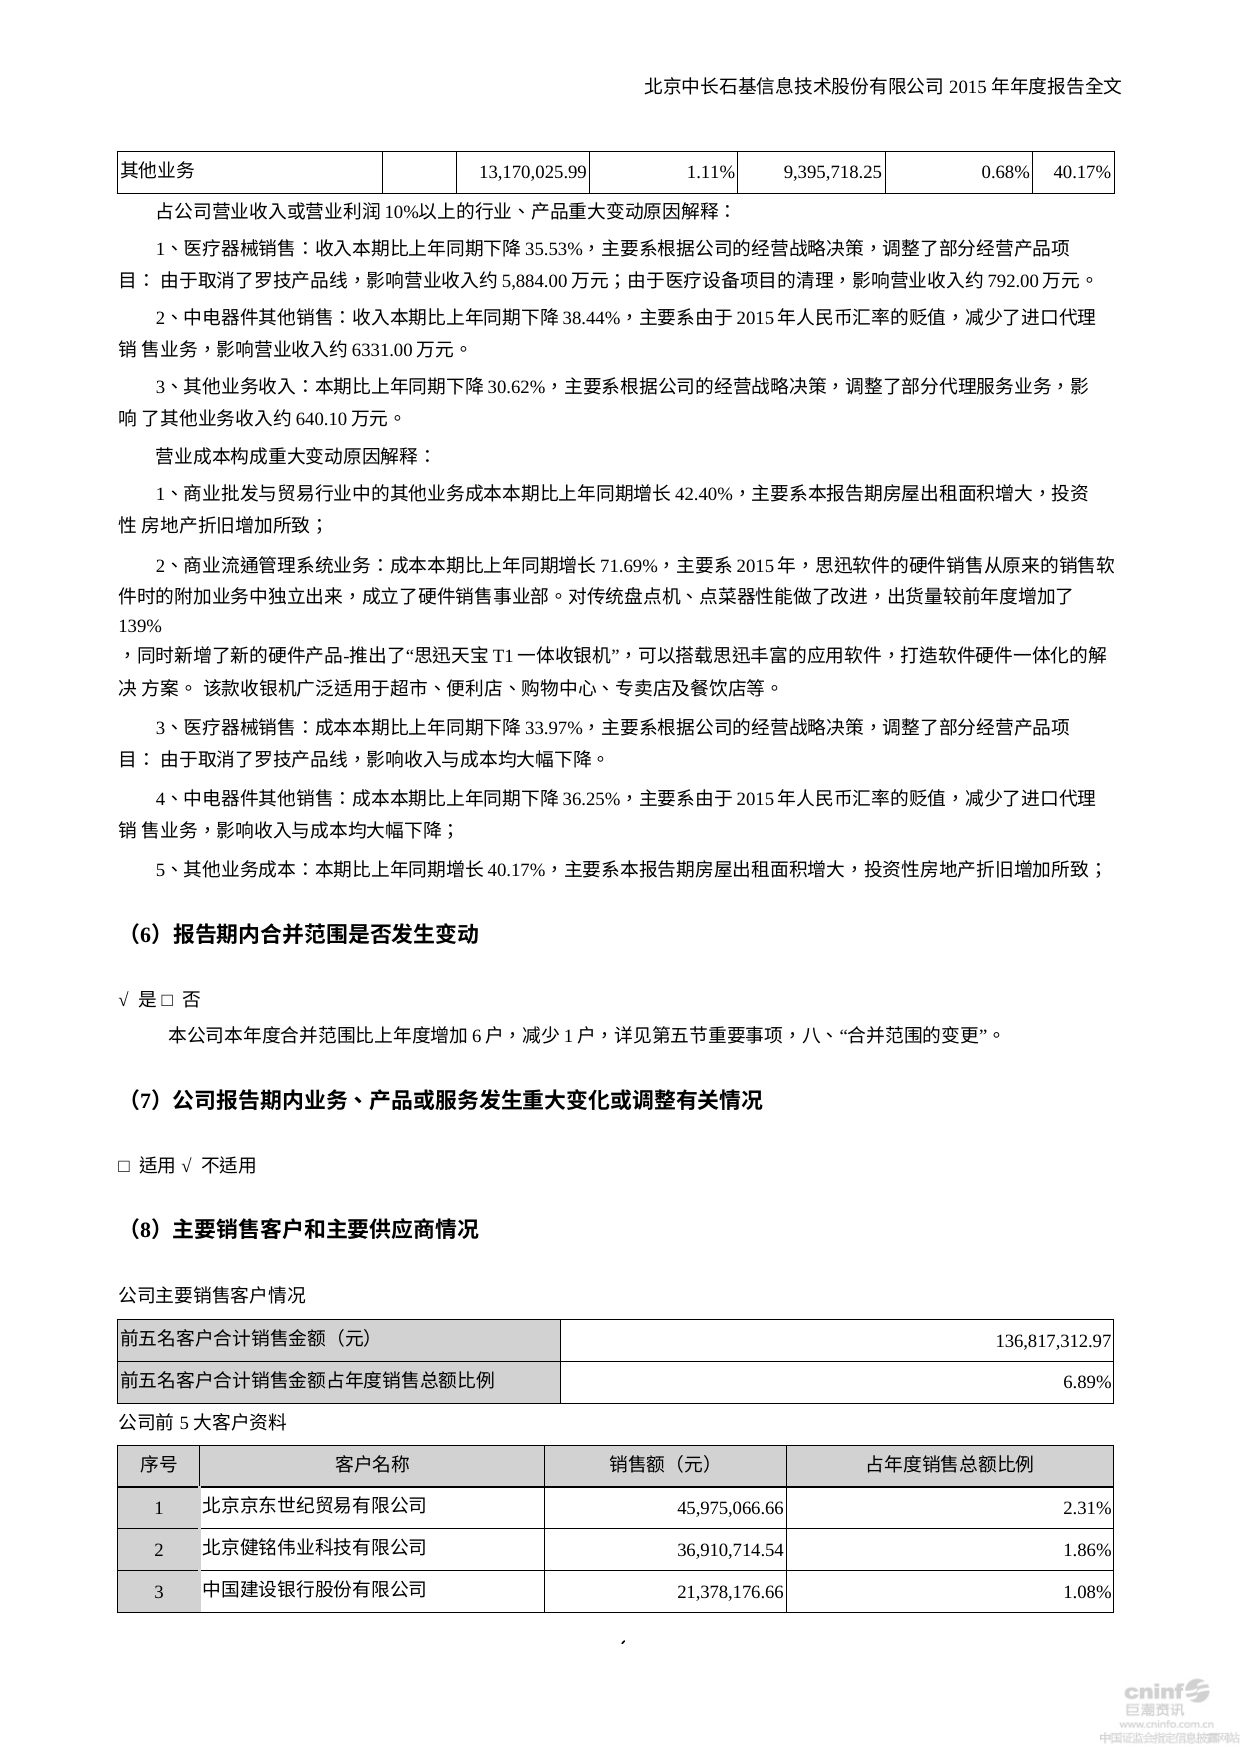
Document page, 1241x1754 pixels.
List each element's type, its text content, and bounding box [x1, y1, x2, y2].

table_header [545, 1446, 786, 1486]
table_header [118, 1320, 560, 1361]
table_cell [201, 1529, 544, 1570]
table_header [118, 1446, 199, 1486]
text ，同时新增了新的硬件产品-推出了“思迅天宝T1一体收银机”，可以搭载思迅丰富的应用软件，打造软件硬件一体化的解决 方案。 该款收银机广泛适用于超市、便利店、购物中心、专卖店及餐饮店等。 [118, 643, 1120, 700]
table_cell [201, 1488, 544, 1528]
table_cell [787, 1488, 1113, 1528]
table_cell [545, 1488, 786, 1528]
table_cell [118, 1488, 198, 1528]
text 2、商业流通管理系统业务：成本本期比上年同期增长71.69%，主要系2015年，思迅软件的硬件销售从原来的销售软 件时的附加业务中独立出来，成立了硬件销售事业部。对传统盘点机、点菜器性能做了改进，出货量较前年度增加了139% [118, 552, 1120, 636]
text 3、其他业务收入：本期比上年同期下降30.62%，主要系根据公司的经营战略决策，调整了部分代理服务业务，影响 了其他业务收入约640.10万元。 [118, 374, 1106, 431]
text 公司前 5 大客户资料 [118, 1409, 1240, 1434]
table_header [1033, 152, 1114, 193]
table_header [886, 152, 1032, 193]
text 3、医疗器械销售：成本本期比上年同期下降33.97%，主要系根据公司的经营战略决策，调整了部分经营产品项目： 由于取消了罗技产品线，影响收入与成本均大幅下降。 [118, 714, 1106, 772]
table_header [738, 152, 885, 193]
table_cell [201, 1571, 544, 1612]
text □ 适用 √ 不适用 [118, 1152, 1240, 1178]
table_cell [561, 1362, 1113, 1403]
text 4、中电器件其他销售：成本本期比上年同期下降36.25%，主要系由于2015年人民币汇率的贬值，减少了进口代理销 售业务，影响收入与成本均大幅下降； [118, 785, 1106, 843]
text 本公司本年度合并范围比上年度增加6户，减少1户，详见第五节重要事项，八、“合并范围的变更”。 [168, 1023, 1240, 1048]
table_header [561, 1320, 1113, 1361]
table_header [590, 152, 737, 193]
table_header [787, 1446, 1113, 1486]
text 占公司营业收入或营业利润10%以上的行业、产品重大变动原因解释： [156, 199, 1240, 224]
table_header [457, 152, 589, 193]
text √ 是 □ 否 [118, 987, 1240, 1012]
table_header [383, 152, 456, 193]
subtitle （7）公司报告期内业务、产品或服务发生重大变化或调整有关情况 [118, 1085, 1240, 1115]
subtitle （8）主要销售客户和主要供应商情况 [118, 1214, 1240, 1244]
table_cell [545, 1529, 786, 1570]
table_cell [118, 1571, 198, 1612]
text 1、医疗器械销售：收入本期比上年同期下降35.53%，主要系根据公司的经营战略决策，调整了部分经营产品项目： 由于取消了罗技产品线，影响营业收入约5,884.00万元；由于医疗设备项目的清理，影响营业收入约792.00万元。 [118, 235, 1106, 292]
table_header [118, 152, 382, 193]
subtitle （6）报告期内合并范围是否发生变动 [118, 919, 1240, 949]
text 营业成本构成重大变动原因解释： [156, 443, 1240, 468]
text 2、中电器件其他销售：收入本期比上年同期下降38.44%，主要系由于2015年人民币汇率的贬值，减少了进口代理销 售业务，影响营业收入约6331.00万元。 [118, 304, 1106, 362]
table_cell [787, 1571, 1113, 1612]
text 公司主要销售客户情况 [118, 1282, 1240, 1307]
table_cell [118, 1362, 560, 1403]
text 5、其他业务成本：本期比上年同期增长40.17%，主要系本报告期房屋出租面积增大，投资性房地产折旧增加所致； [156, 857, 1240, 882]
picture [1099, 1673, 1241, 1754]
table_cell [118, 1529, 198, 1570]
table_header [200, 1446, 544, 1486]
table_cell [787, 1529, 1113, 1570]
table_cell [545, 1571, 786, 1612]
text 1、商业批发与贸易行业中的其他业务成本本期比上年同期增长42.40%，主要系本报告期房屋出租面积增大，投资性 房地产折旧增加所致； [118, 481, 1106, 538]
